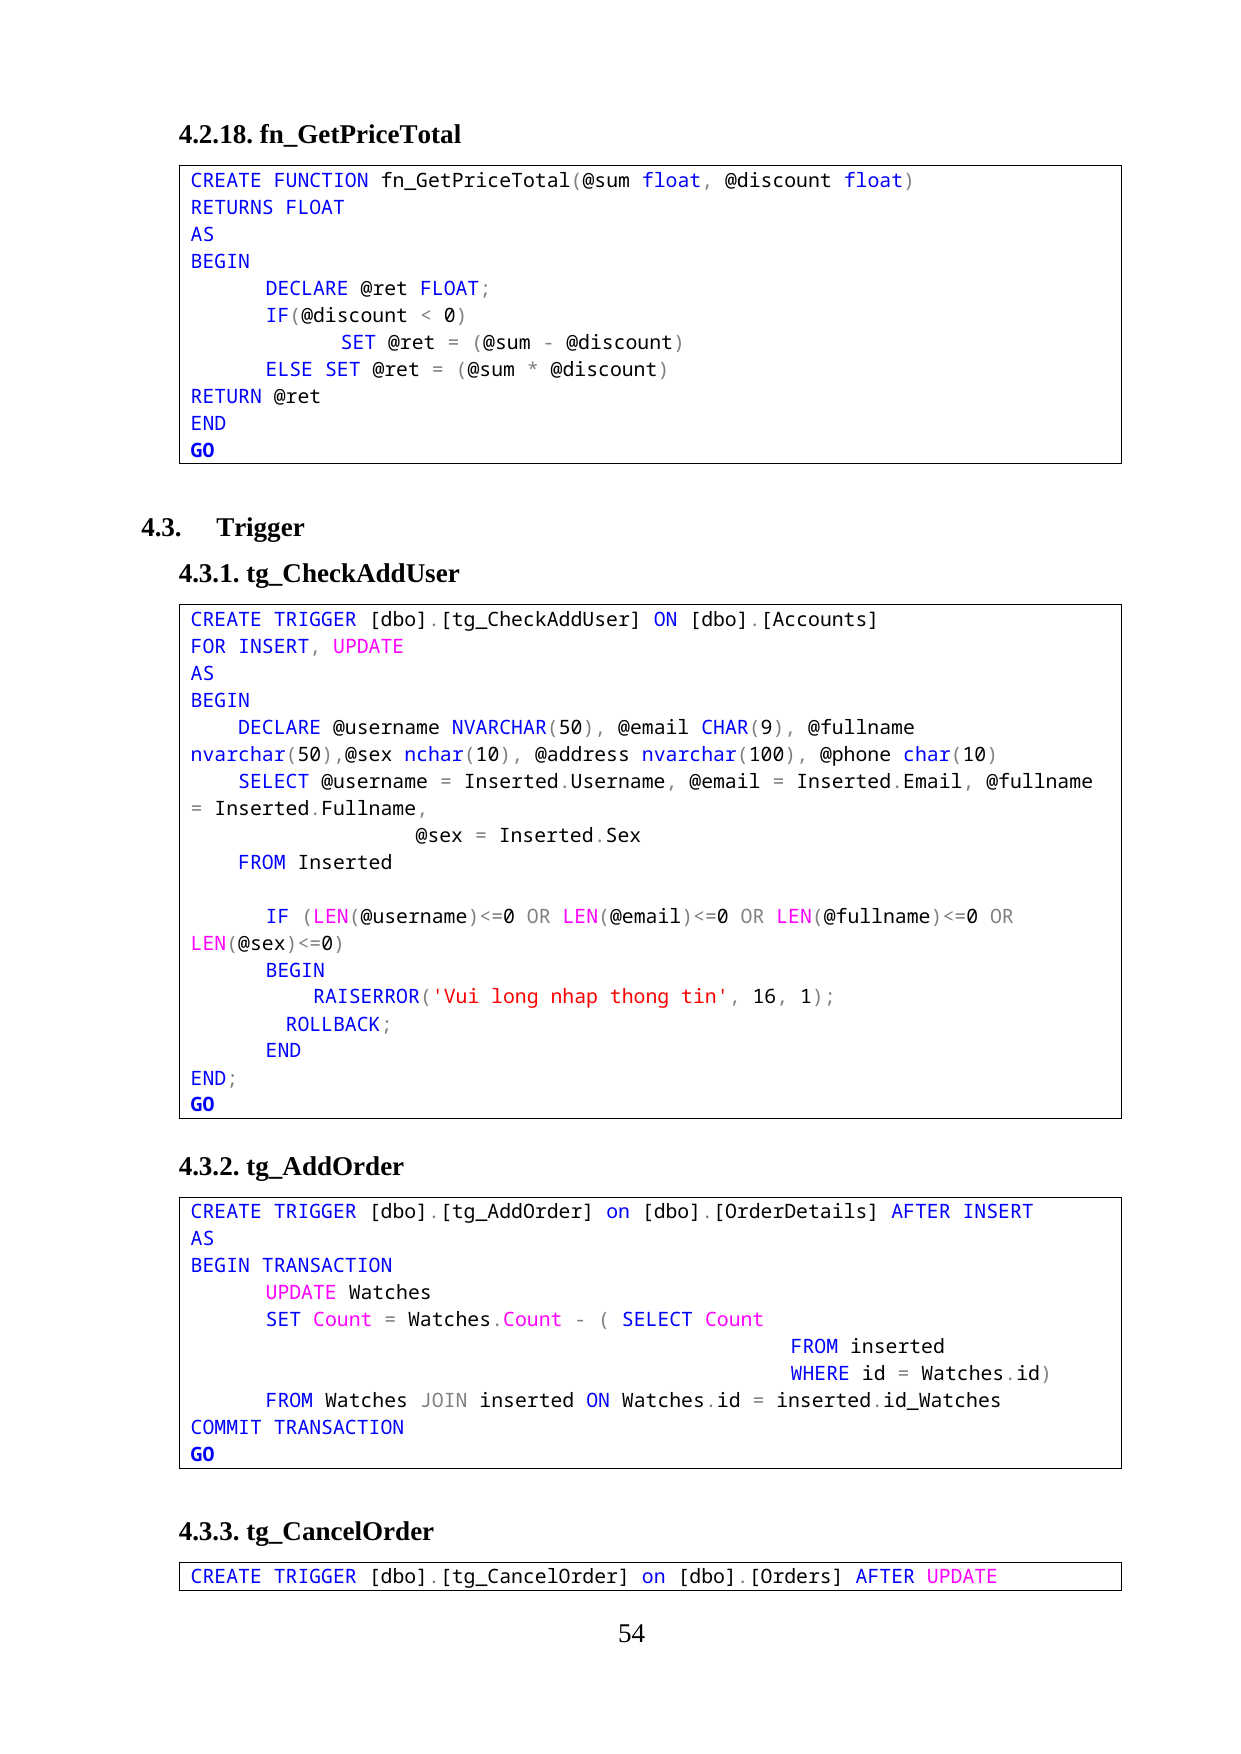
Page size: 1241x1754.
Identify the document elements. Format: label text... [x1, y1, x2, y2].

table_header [180, 1563, 1121, 1590]
subtitle Trigger [141, 511, 1122, 542]
subtitle 4.3.2. tg_AddOrder [178, 1150, 1122, 1181]
table_header CREATE TRIGGER [dbo].[tg_CheckAddUser] ON [dbo].[Accounts] FOR INSERT, UPDATE AS BEGIN DECLARE @username NVARCHAR(50), @email CHAR(9), @fullname nvarchar(50),@sex nchar(10), @address nvarchar(100), @phone char(10) SELECT @username = Inserted.Username, @email = Inserted.Email, @fullname = Inserted.Fullname, @sex = Inserted.Sex FROM Inserted IF (LEN(@username)<=0 OR LEN(@email)<=0 OR LEN(@fullname)<=0 OR LEN(@sex)<=0) BEGIN RAISERROR('Vui long nhap thong tin', 16, 1); ROLLBACK; END END; GO [180, 605, 1121, 1118]
table_header CREATE FUNCTION fn_GetPriceTotal(@sum float, @discount float) RETURNS FLOAT AS BEGIN DECLARE @ret FLOAT; IF(@discount < 0) SET @ret = (@sum - @discount) ELSE SET @ret = (@sum * @discount) RETURN @ret END GO [180, 166, 1121, 463]
table_header CREATE TRIGGER [dbo].[tg_AddOrder] on [dbo].[OrderDetails] AFTER INSERT AS BEGIN TRANSACTION UPDATE Watches SET Count = Watches.Count - ( SELECT Count FROM inserted WHERE id = Watches.id) FROM Watches JOIN inserted ON Watches.id = inserted.id_Watches COMMIT TRANSACTION GO [180, 1198, 1121, 1467]
subtitle 4.3.3. tg_CancelOrder [178, 1515, 1122, 1546]
subtitle 4.3.1. tg_CheckAddUser [178, 557, 1122, 588]
subtitle 4.2.18. fn_GetPriceTotal [178, 118, 1122, 150]
